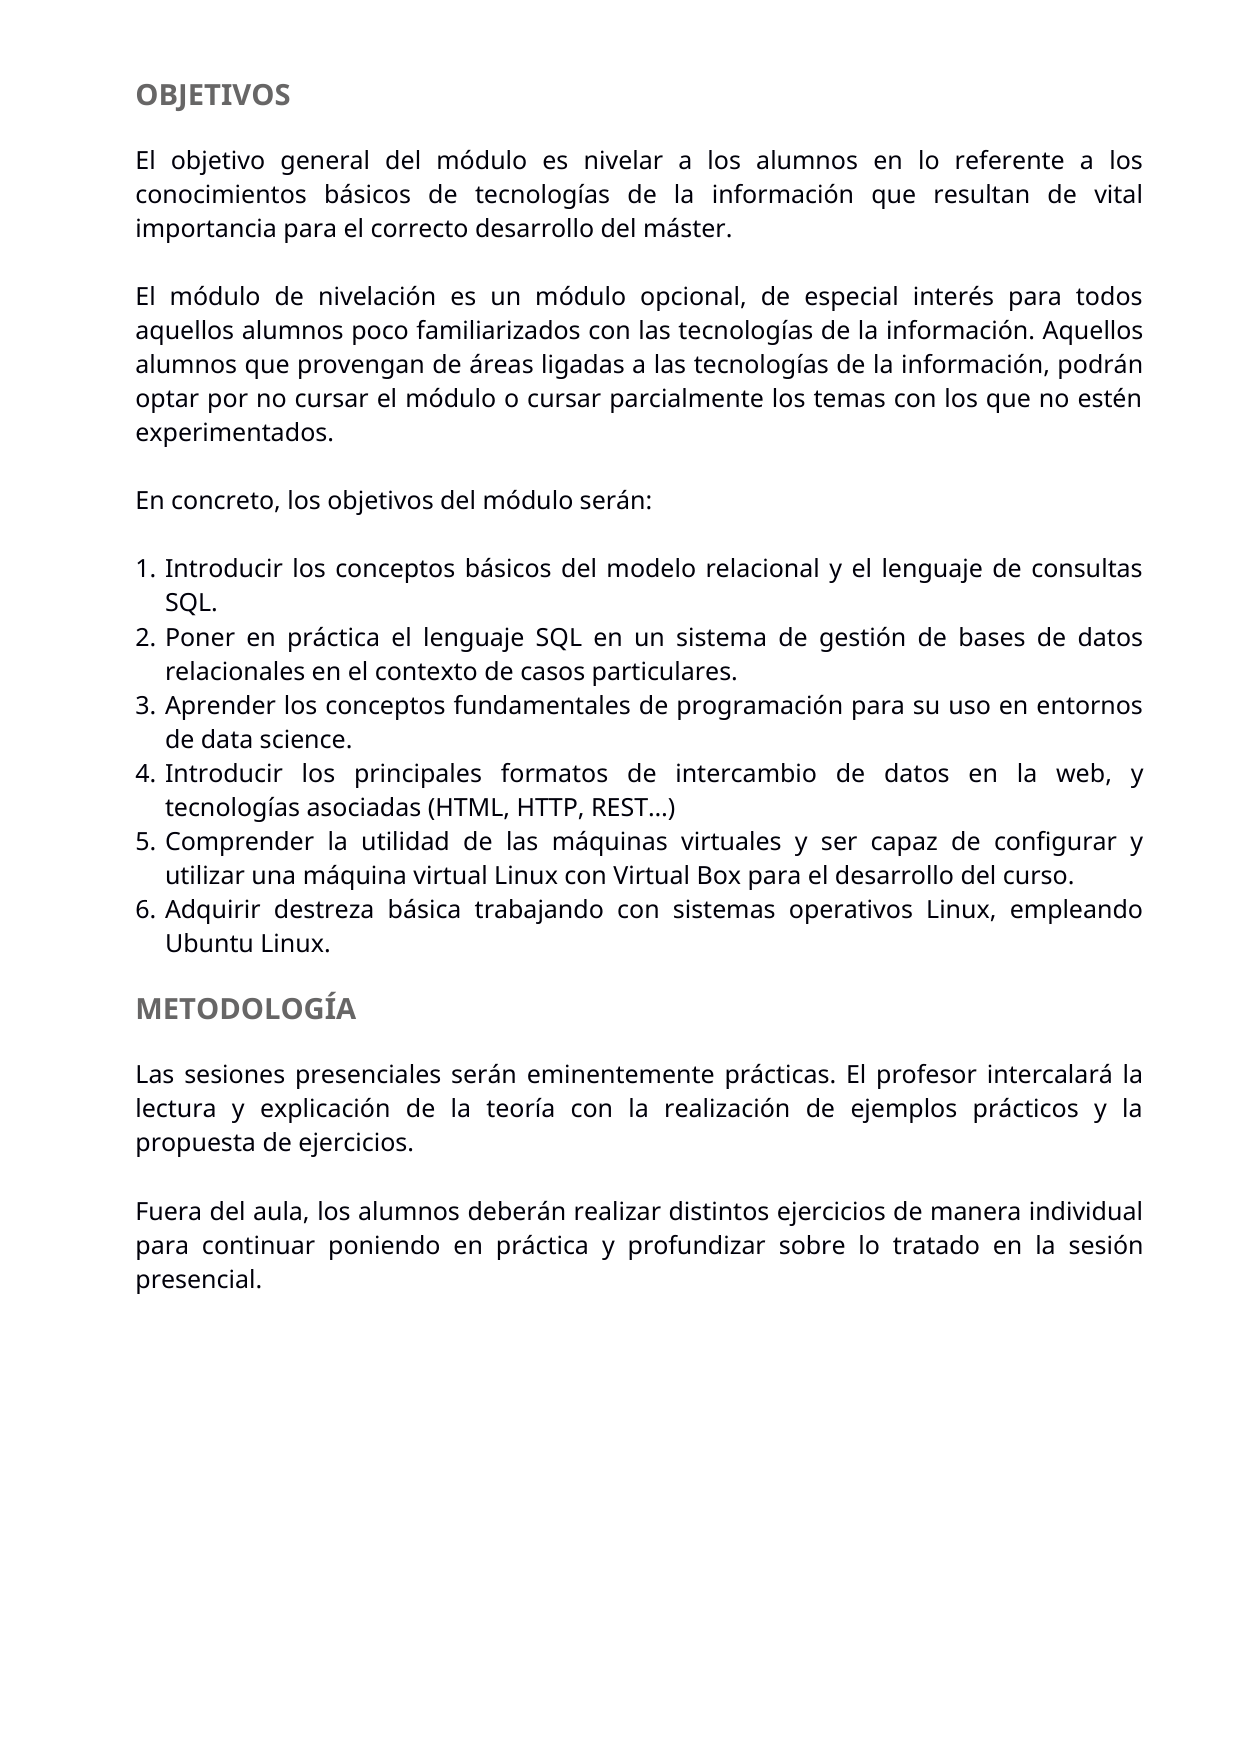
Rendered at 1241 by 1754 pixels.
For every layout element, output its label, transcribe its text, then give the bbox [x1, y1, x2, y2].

text El módulo de nivelación es un módulo opcional, de especial interés para todos aquellos alumnos poco familiarizados con las tecnologías de la información. Aquellos alumnos que provengan de áreas ligadas a las tecnologías de la información, podrán optar por no cursar el módulo o cursar parcialmente los temas con los que no estén experimentados. [135, 278, 1144, 449]
text En concreto, los objetivos del módulo serán: [135, 483, 1144, 517]
list Introducir los conceptos básicos del modelo relacional y el lenguaje de consultas SQL. [135, 551, 1144, 619]
text El objetivo general del módulo es nivelar a los alumnos en lo referente a los conocimientos básicos de tecnologías de la información que resultan de vital importancia para el correcto desarrollo del máster. [135, 142, 1144, 244]
text Fuera del aula, los alumnos deberán realizar distintos ejercicios de manera individual para continuar poniendo en práctica y profundizar sobre lo tratado en la sesión presencial. [135, 1193, 1144, 1295]
list Poner en práctica el lenguaje SQL en un sistema de gestión de bases de datos relacionales en el contexto de casos particulares. [135, 619, 1144, 687]
subtitle METODOLOGÍA [135, 988, 1144, 1028]
text Las sesiones presenciales serán eminentemente prácticas. El profesor intercalará la lectura y explicación de la teoría con la realización de ejemplos prácticos y la propuesta de ejercicios. [135, 1057, 1144, 1159]
list Aprender los conceptos fundamentales de programación para su uso en entornos de data science. [135, 687, 1144, 755]
list Introducir los principales formatos de intercambio de datos en la web, y tecnologías asociadas (HTML, HTTP, REST…) [135, 755, 1144, 823]
list Adquirir destreza básica trabajando con sistemas operativos Linux, empleando Ubuntu Linux. [135, 892, 1144, 960]
subtitle OBJETIVOS [135, 74, 1089, 113]
list Comprender la utilidad de las máquinas virtuales y ser capaz de configurar y utilizar una máquina virtual Linux con Virtual Box para el desarrollo del curso. [135, 823, 1144, 892]
